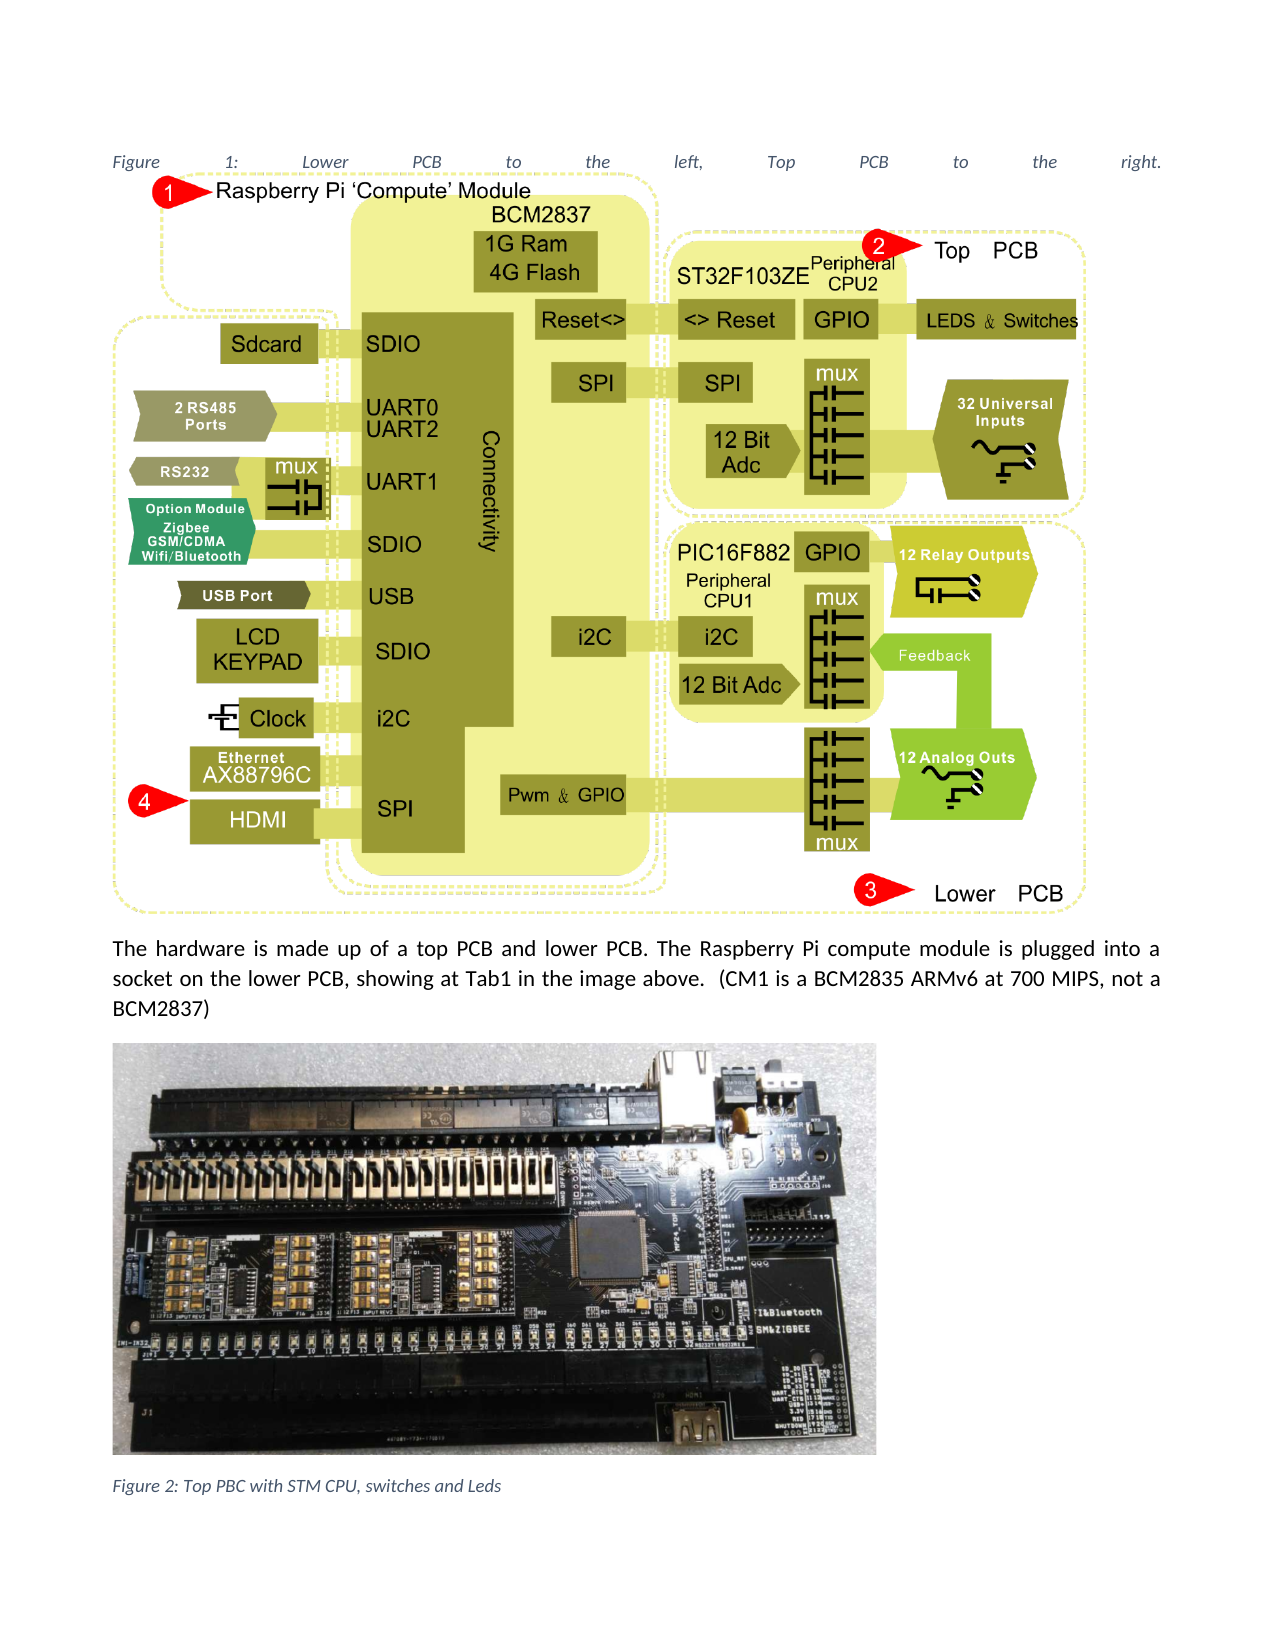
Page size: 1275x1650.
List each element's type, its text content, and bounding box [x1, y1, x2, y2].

picture [112, 1041, 877, 1455]
picture [112, 172, 1086, 914]
text The hardware is made up of a top PCB and lower PCB. The Raspberry Pi compute module is plugged into a socket on the lower PCB, showing at Tab1 in the image above. (CM1 is a BCM2835 ARMv6 at 700 MIPS, not a BCM2837) [112, 934, 1162, 1022]
